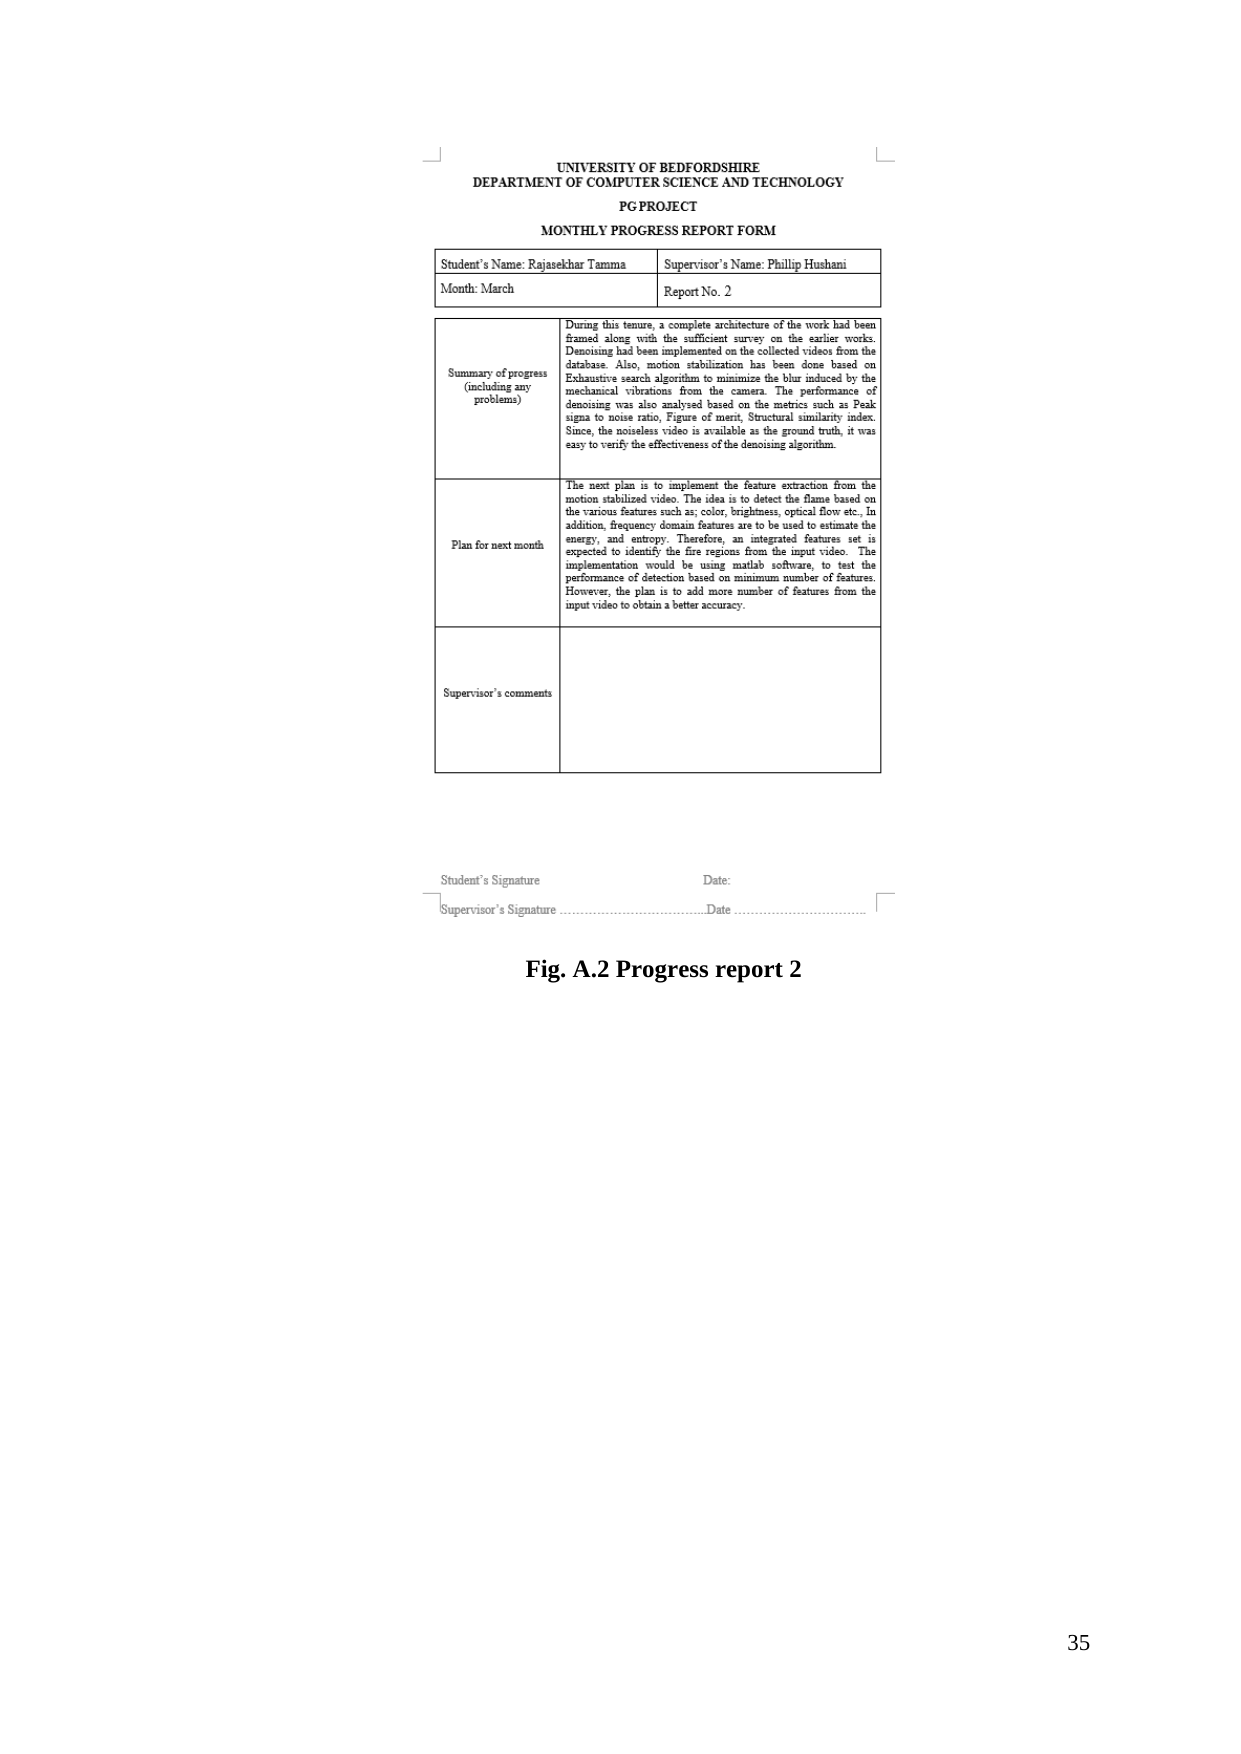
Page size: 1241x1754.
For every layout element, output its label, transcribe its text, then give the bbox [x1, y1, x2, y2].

picture [422, 147, 895, 917]
subtitle Fig. A.2 Progress report 2 [175, 954, 1152, 983]
